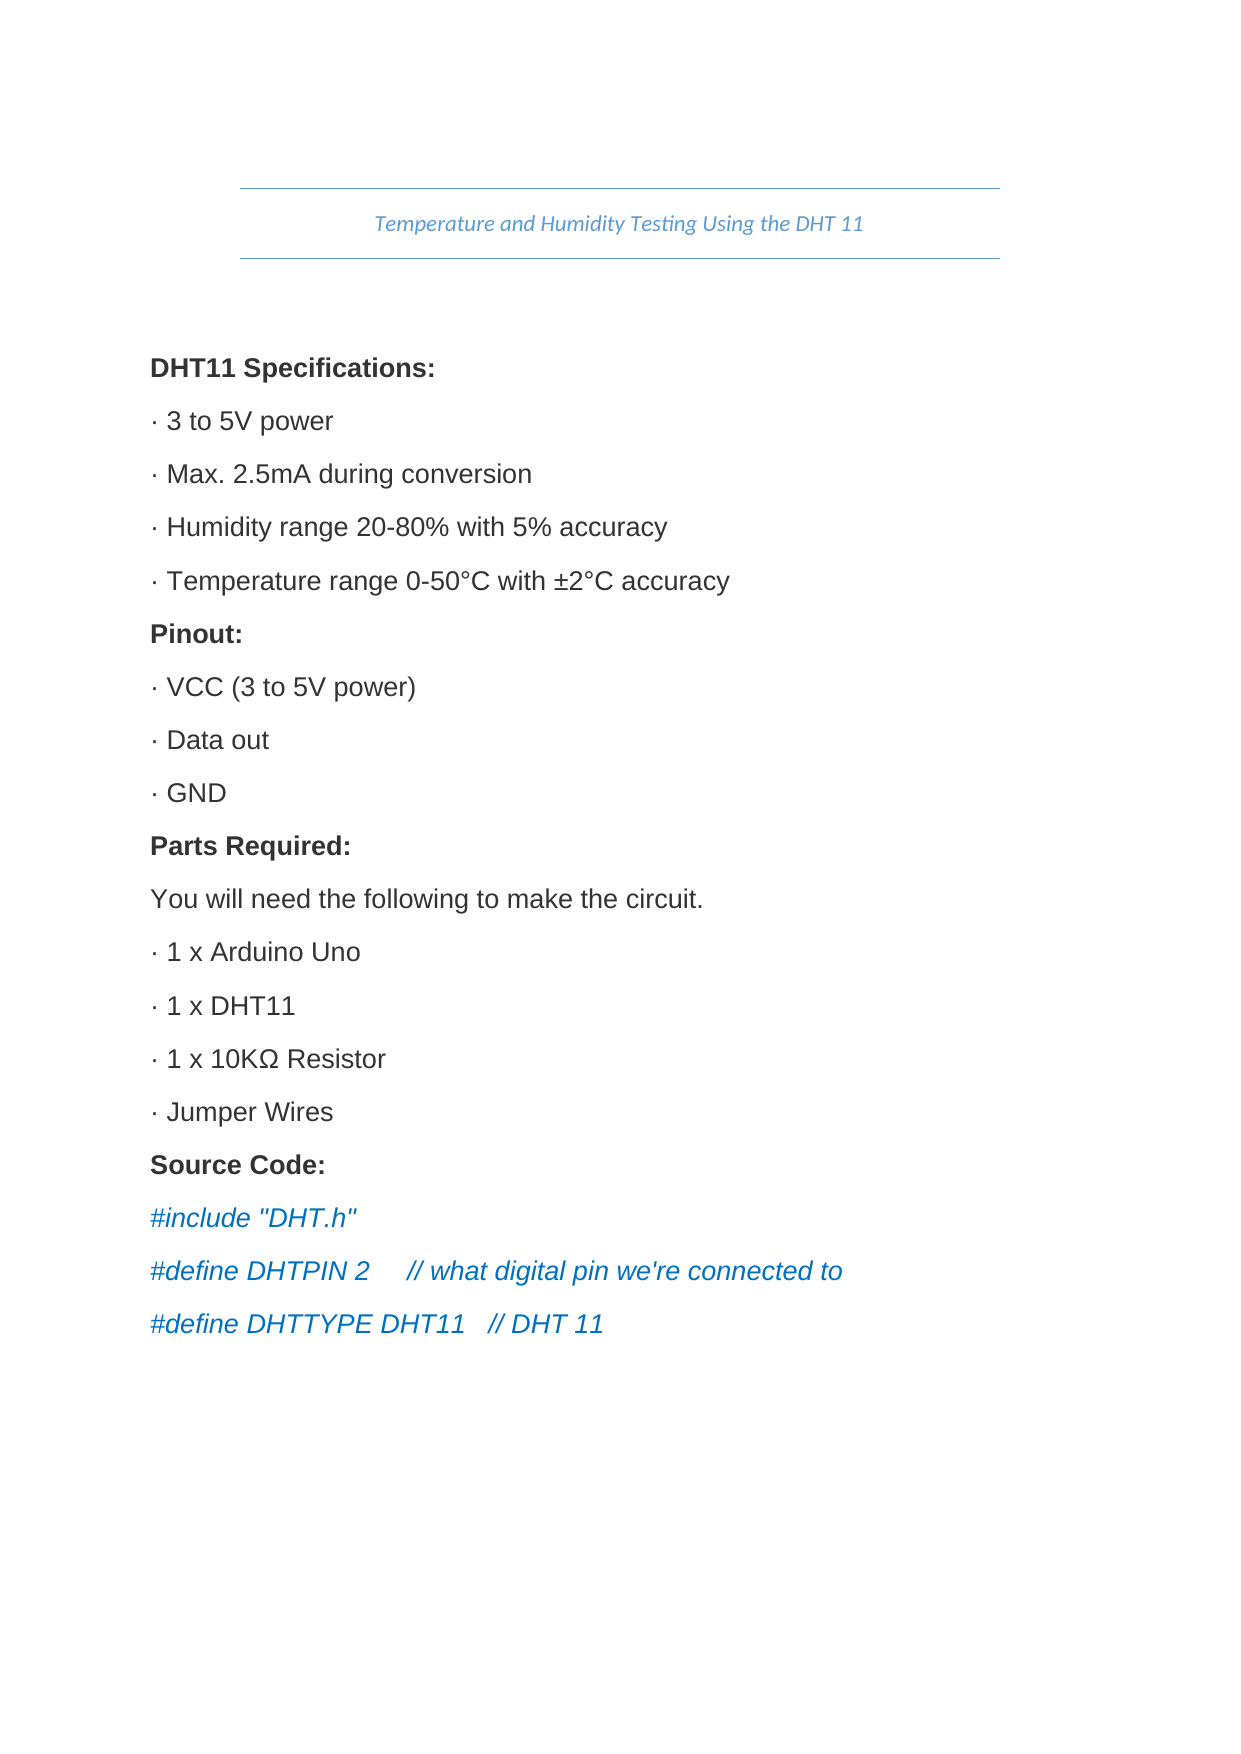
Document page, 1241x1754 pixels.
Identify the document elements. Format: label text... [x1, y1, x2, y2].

text · Data out [150, 718, 1090, 755]
text · 1 x 10KΩ Resistor [150, 1036, 1090, 1074]
text #define DHTPIN 2 // what digital pin we're connected to [150, 1249, 1090, 1286]
text · 1 x Arduino Uno [150, 930, 1090, 968]
text DHT11 Specifications: [150, 346, 1090, 383]
text Pinout: [150, 611, 1090, 649]
text · Max. 2.5mA during conversion [150, 452, 1090, 489]
text · Humidity range 20-80% with 5% accuracy [150, 505, 1090, 543]
text #include "DHT.h" [150, 1196, 1090, 1233]
text · 1 x DHT11 [150, 983, 1090, 1021]
text · Jumper Wires [150, 1089, 1090, 1127]
text #define DHTTYPE DHT11 // DHT 11 [150, 1302, 1090, 1339]
text Source Code: [150, 1143, 1090, 1180]
text You will need the following to make the circuit. [150, 877, 1090, 914]
text · 3 to 5V power [150, 399, 1090, 436]
text · GND [150, 771, 1090, 808]
text Temperature and Humidity Testing Using the DHT 11 [240, 189, 1000, 258]
text Parts Required: [150, 824, 1090, 861]
text · Temperature range 0-50°C with ±2°C accuracy [150, 558, 1090, 596]
text · VCC (3 to 5V power) [150, 664, 1090, 702]
